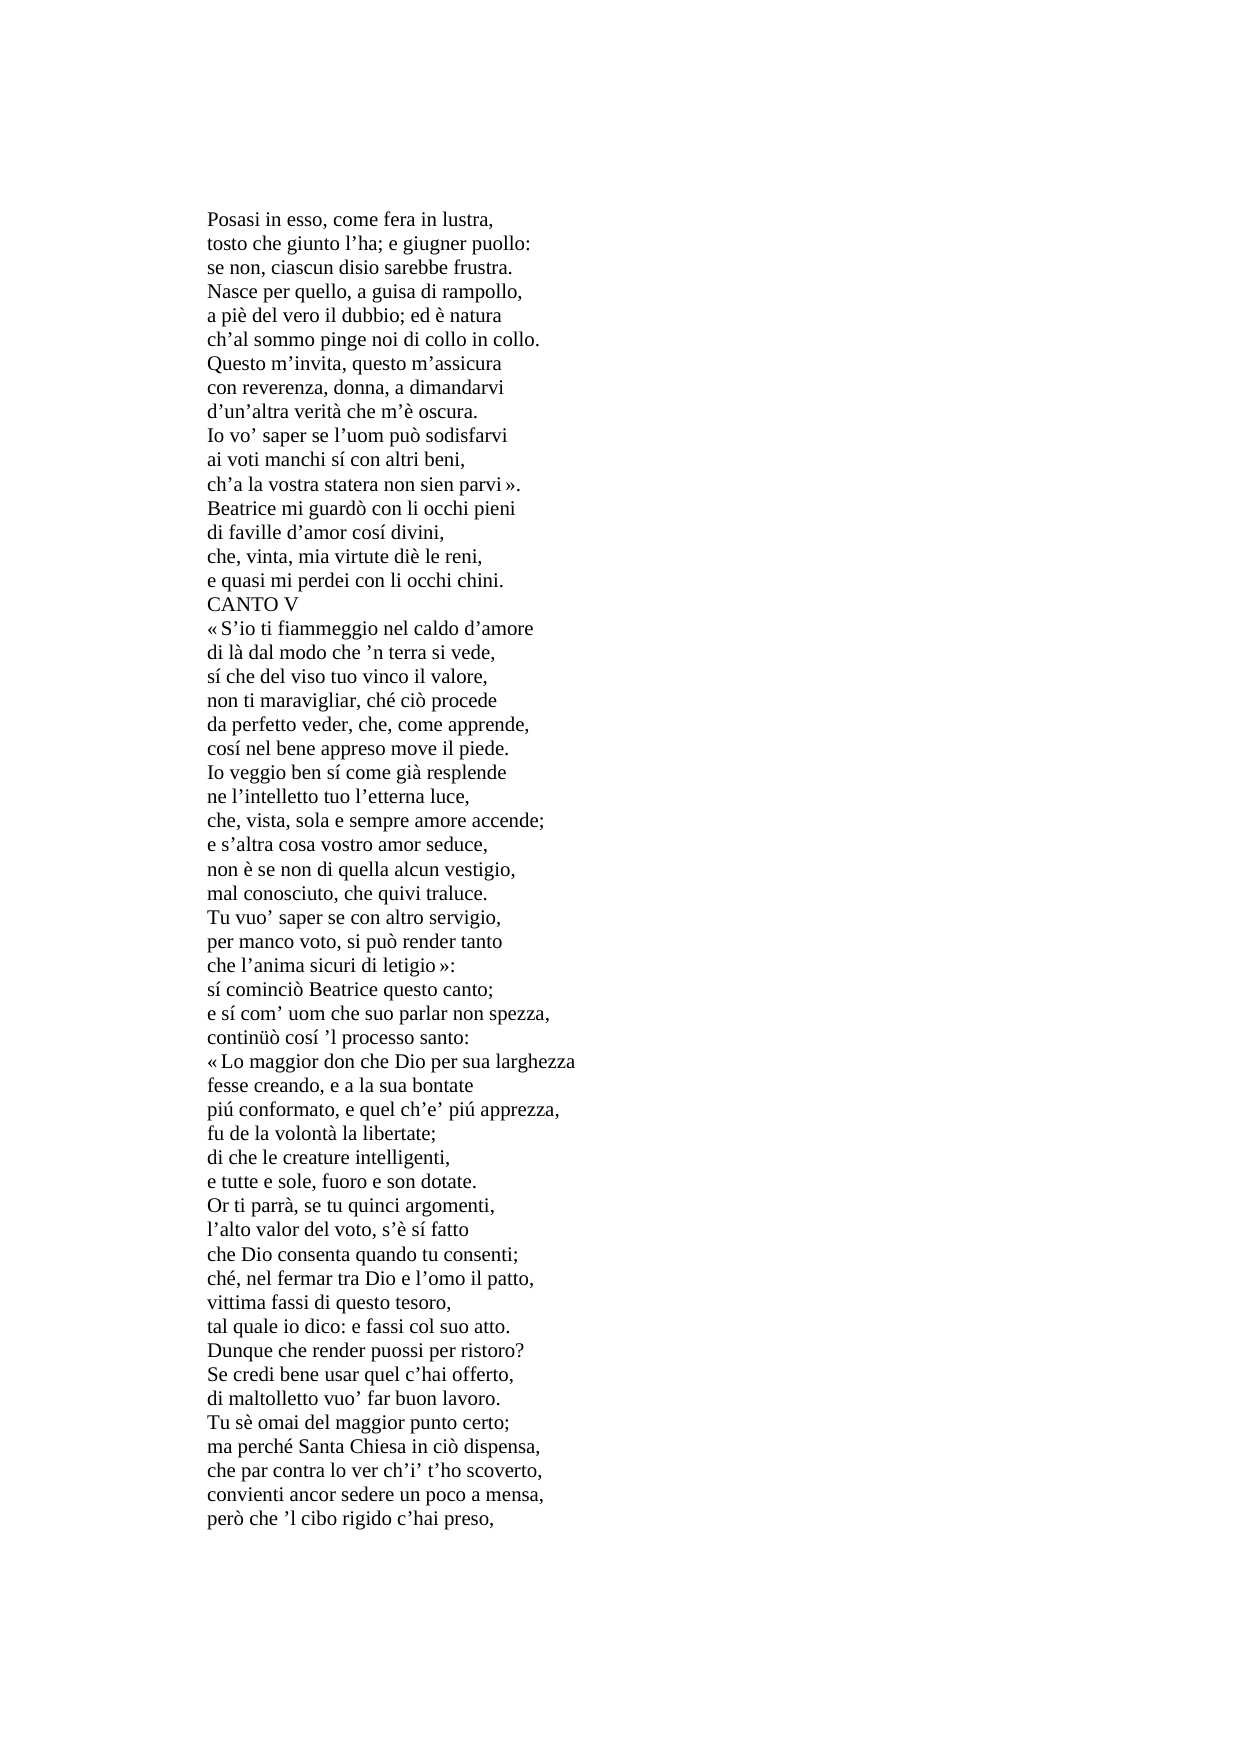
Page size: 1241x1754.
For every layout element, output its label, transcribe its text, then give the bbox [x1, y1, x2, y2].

text fesse creando, e a la sua bontate [207, 1073, 1033, 1097]
text a piè del vero il dubbio; ed è natura [207, 303, 1033, 327]
text « S’io ti fiammeggio nel caldo d’amore [207, 616, 1033, 640]
text Questo m’invita, questo m’assicura [207, 351, 1033, 375]
text che, vista, sola e sempre amore accende; [207, 808, 1033, 832]
text però che ’l cibo rigido c’hai preso, [207, 1506, 1033, 1530]
text che Dio consenta quando tu consenti; [207, 1241, 1033, 1266]
text convienti ancor sedere un poco a mensa, [207, 1482, 1033, 1506]
text di là dal modo che ’n terra si vede, [207, 640, 1033, 664]
text e quasi mi perdei con li occhi chini. [207, 568, 1033, 592]
text ma perché Santa Chiesa in ciò dispensa, [207, 1434, 1033, 1458]
text Tu sè omai del maggior punto certo; [207, 1410, 1033, 1434]
text tosto che giunto l’ha; e giugner puollo: [207, 231, 1033, 255]
text che l’anima sicuri di letigio »: [207, 953, 1033, 977]
text piú conformato, e quel ch’e’ piú apprezza, [207, 1097, 1033, 1121]
text Or ti parrà, se tu quinci argomenti, [207, 1193, 1033, 1217]
text tal quale io dico: e fassi col suo atto. [207, 1314, 1033, 1338]
text ai voti manchi sí con altri beni, [207, 447, 1033, 471]
text CANTO V [207, 592, 1033, 616]
text e sí com’ uom che suo parlar non spezza, [207, 1001, 1033, 1025]
text vittima fassi di questo tesoro, [207, 1289, 1033, 1314]
text ch’a la vostra statera non sien parvi ». [207, 471, 1033, 496]
text Beatrice mi guardò con li occhi pieni [207, 496, 1033, 519]
text Io vo’ saper se l’uom può sodisfarvi [207, 423, 1033, 447]
text ch’al sommo pinge noi di collo in collo. [207, 327, 1033, 351]
text con reverenza, donna, a dimandarvi [207, 375, 1033, 399]
text continüò cosí ’l processo santo: [207, 1025, 1033, 1049]
text non ti maravigliar, ché ciò procede [207, 688, 1033, 712]
text di maltolletto vuo’ far buon lavoro. [207, 1386, 1033, 1410]
text d’un’altra verità che m’è oscura. [207, 399, 1033, 423]
text se non, ciascun disio sarebbe frustra. [207, 255, 1033, 279]
text Io veggio ben sí come già resplende [207, 760, 1033, 784]
text Posasi in esso, come fera in lustra, [207, 207, 1033, 231]
text di faville d’amor cosí divini, [207, 519, 1033, 544]
text ché, nel fermar tra Dio e l’omo il patto, [207, 1266, 1033, 1289]
text Dunque che render puossi per ristoro? [207, 1338, 1033, 1362]
text mal conosciuto, che quivi traluce. [207, 881, 1033, 904]
text da perfetto veder, che, come apprende, [207, 712, 1033, 736]
text ne l’intelletto tuo l’etterna luce, [207, 784, 1033, 808]
text Tu vuo’ saper se con altro servigio, [207, 904, 1033, 929]
text e s’altra cosa vostro amor seduce, [207, 832, 1033, 856]
text non è se non di quella alcun vestigio, [207, 856, 1033, 881]
text cosí nel bene appreso move il piede. [207, 736, 1033, 760]
text Nasce per quello, a guisa di rampollo, [207, 279, 1033, 303]
text « Lo maggior don che Dio per sua larghezza [207, 1049, 1033, 1073]
text e tutte e sole, fuoro e son dotate. [207, 1169, 1033, 1193]
text che, vinta, mia virtute diè le reni, [207, 544, 1033, 568]
text di che le creature intelligenti, [207, 1145, 1033, 1169]
text fu de la volontà la libertate; [207, 1121, 1033, 1145]
text sí cominciò Beatrice questo canto; [207, 977, 1033, 1001]
text per manco voto, si può render tanto [207, 929, 1033, 953]
text sí che del viso tuo vinco il valore, [207, 664, 1033, 688]
text l’alto valor del voto, s’è sí fatto [207, 1217, 1033, 1241]
text che par contra lo ver ch’i’ t’ho scoverto, [207, 1458, 1033, 1482]
text Se credi bene usar quel c’hai offerto, [207, 1362, 1033, 1386]
